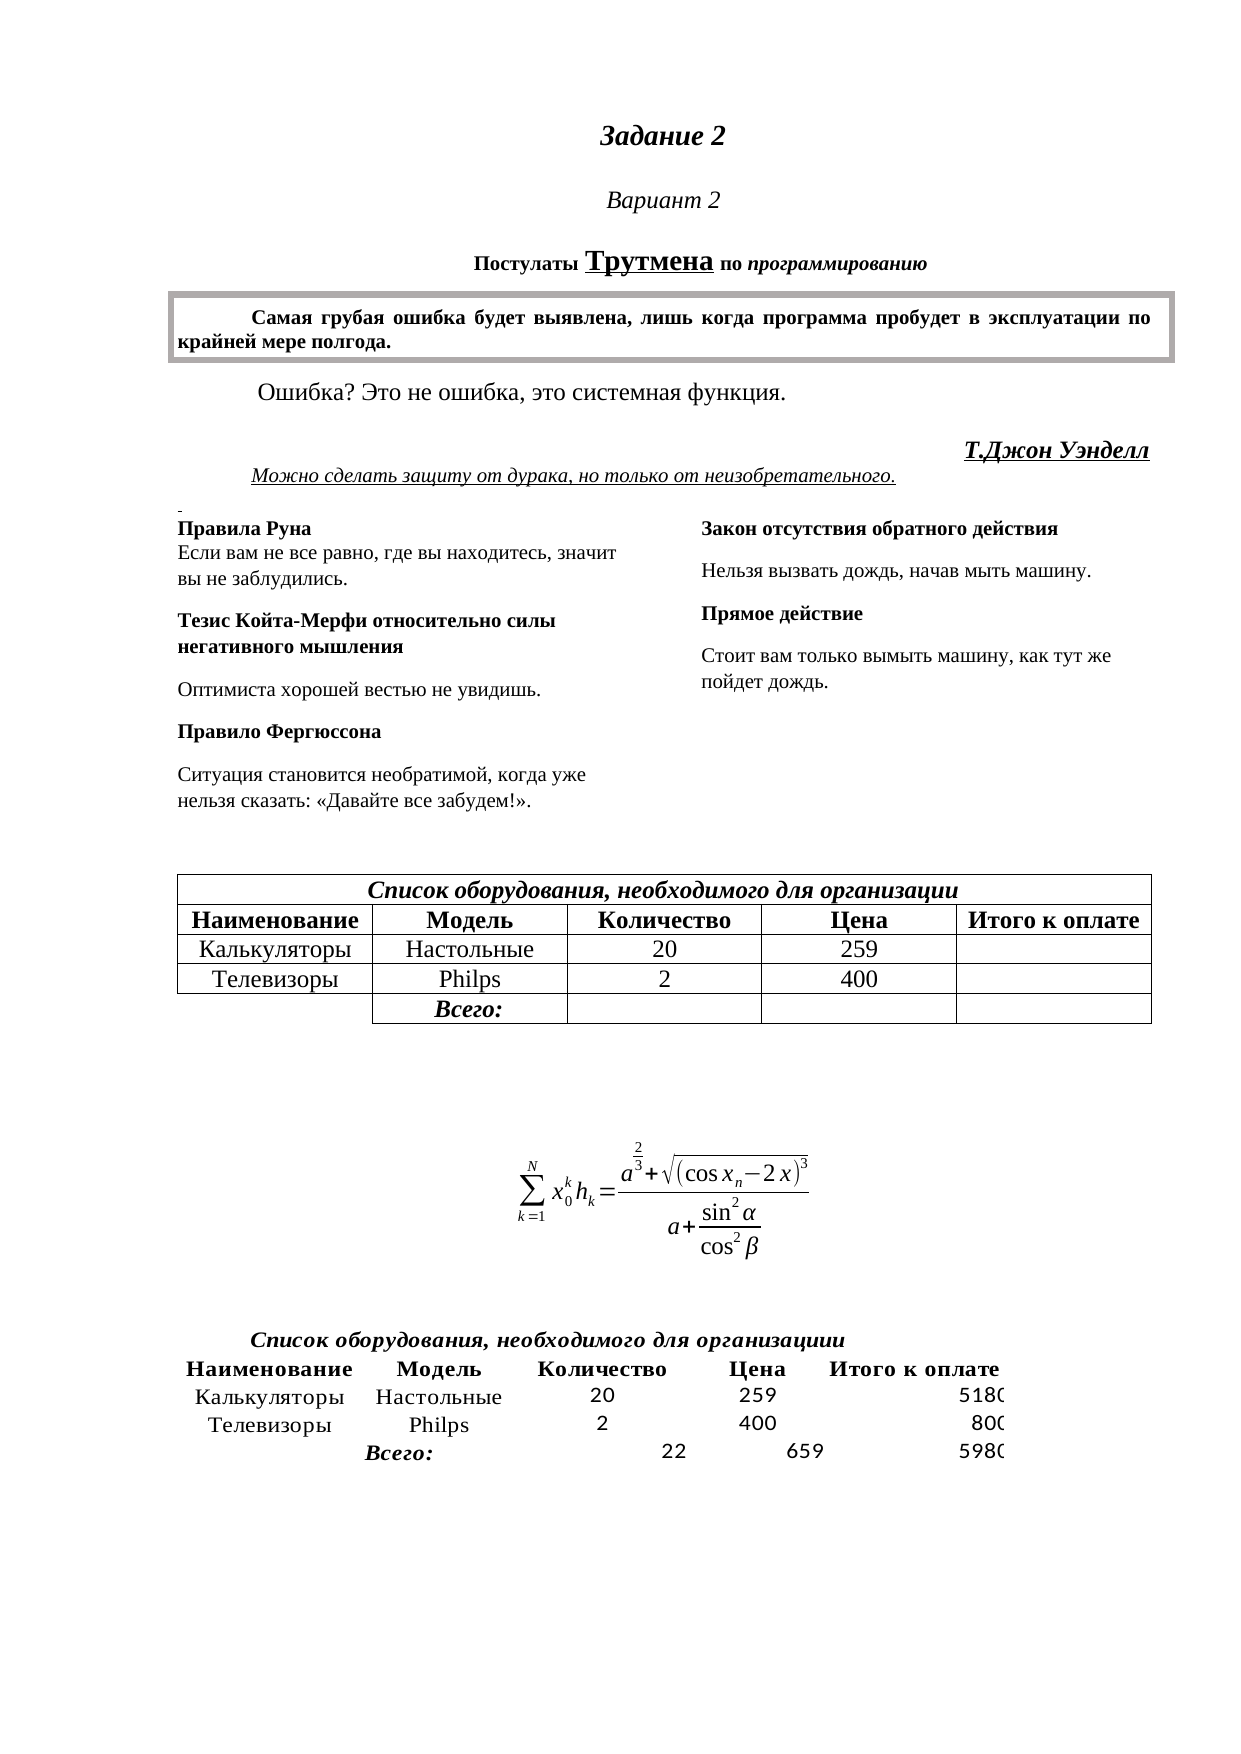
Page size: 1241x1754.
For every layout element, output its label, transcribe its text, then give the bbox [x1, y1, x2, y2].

table_header Список оборудования, необходимого для организации [178, 875, 1151, 904]
table_cell [957, 994, 1151, 1023]
table_cell [178, 994, 372, 1023]
table_cell [957, 964, 1151, 993]
table_cell Телевизоры [178, 964, 372, 993]
table_cell Настольные [373, 935, 567, 963]
text Оптимиста хорошей вестью не увидишь. [177, 677, 627, 701]
text Постулаты Трутмена по программированию [177, 243, 1152, 276]
table_cell 20 [568, 935, 761, 963]
text Вариант 2 [177, 185, 1152, 214]
table_cell Наименование [178, 905, 372, 933]
table_cell Калькуляторы [178, 935, 372, 963]
text Стоит вам только вымыть машину, как тут же пойдет дождь. [701, 643, 1152, 693]
text Ошибка? Это не ошибка, это системная функция. [177, 377, 1152, 406]
text Если вам не все равно, где вы находитесь, значит вы не заблудились. [177, 539, 627, 589]
table_cell Philps [373, 964, 567, 993]
table_cell 400 [762, 964, 956, 993]
table_cell Цена [762, 905, 956, 933]
table_cell 2 [568, 964, 761, 993]
table_cell Итого к оплате [957, 905, 1151, 933]
table_cell [568, 994, 761, 1023]
text Нельзя вызвать дождь, начав мыть машину. [701, 558, 1152, 582]
table_cell [762, 994, 956, 1023]
table_cell Количество [568, 905, 761, 933]
table_cell [957, 935, 1151, 963]
text Правило Фергюссона [177, 719, 627, 743]
text Самая грубая ошибка будет выявлена, лишь когда программа пробудет в эксплуатации по крайней мере полгода. [177, 305, 1152, 353]
text Прямое действие [701, 601, 1152, 625]
text Задание 2 [177, 118, 1152, 152]
text Можно сделать защиту от дурака, но только от неизобретательного. [177, 463, 1152, 487]
text Ситуация становится необратимой, когда уже нельзя сказать: «Давайте все забудем!». [177, 762, 627, 812]
table_cell Всего: [373, 994, 567, 1023]
table_cell 259 [762, 935, 956, 963]
text Правила Руна [177, 516, 627, 539]
text Закон отсутствия обратного действия [701, 516, 1152, 539]
table_cell Модель [373, 905, 567, 933]
text Т.Джон Уэнделл [177, 435, 1152, 463]
text Тезис Койта-Мерфи относительно силы негативного мышления [177, 608, 627, 658]
